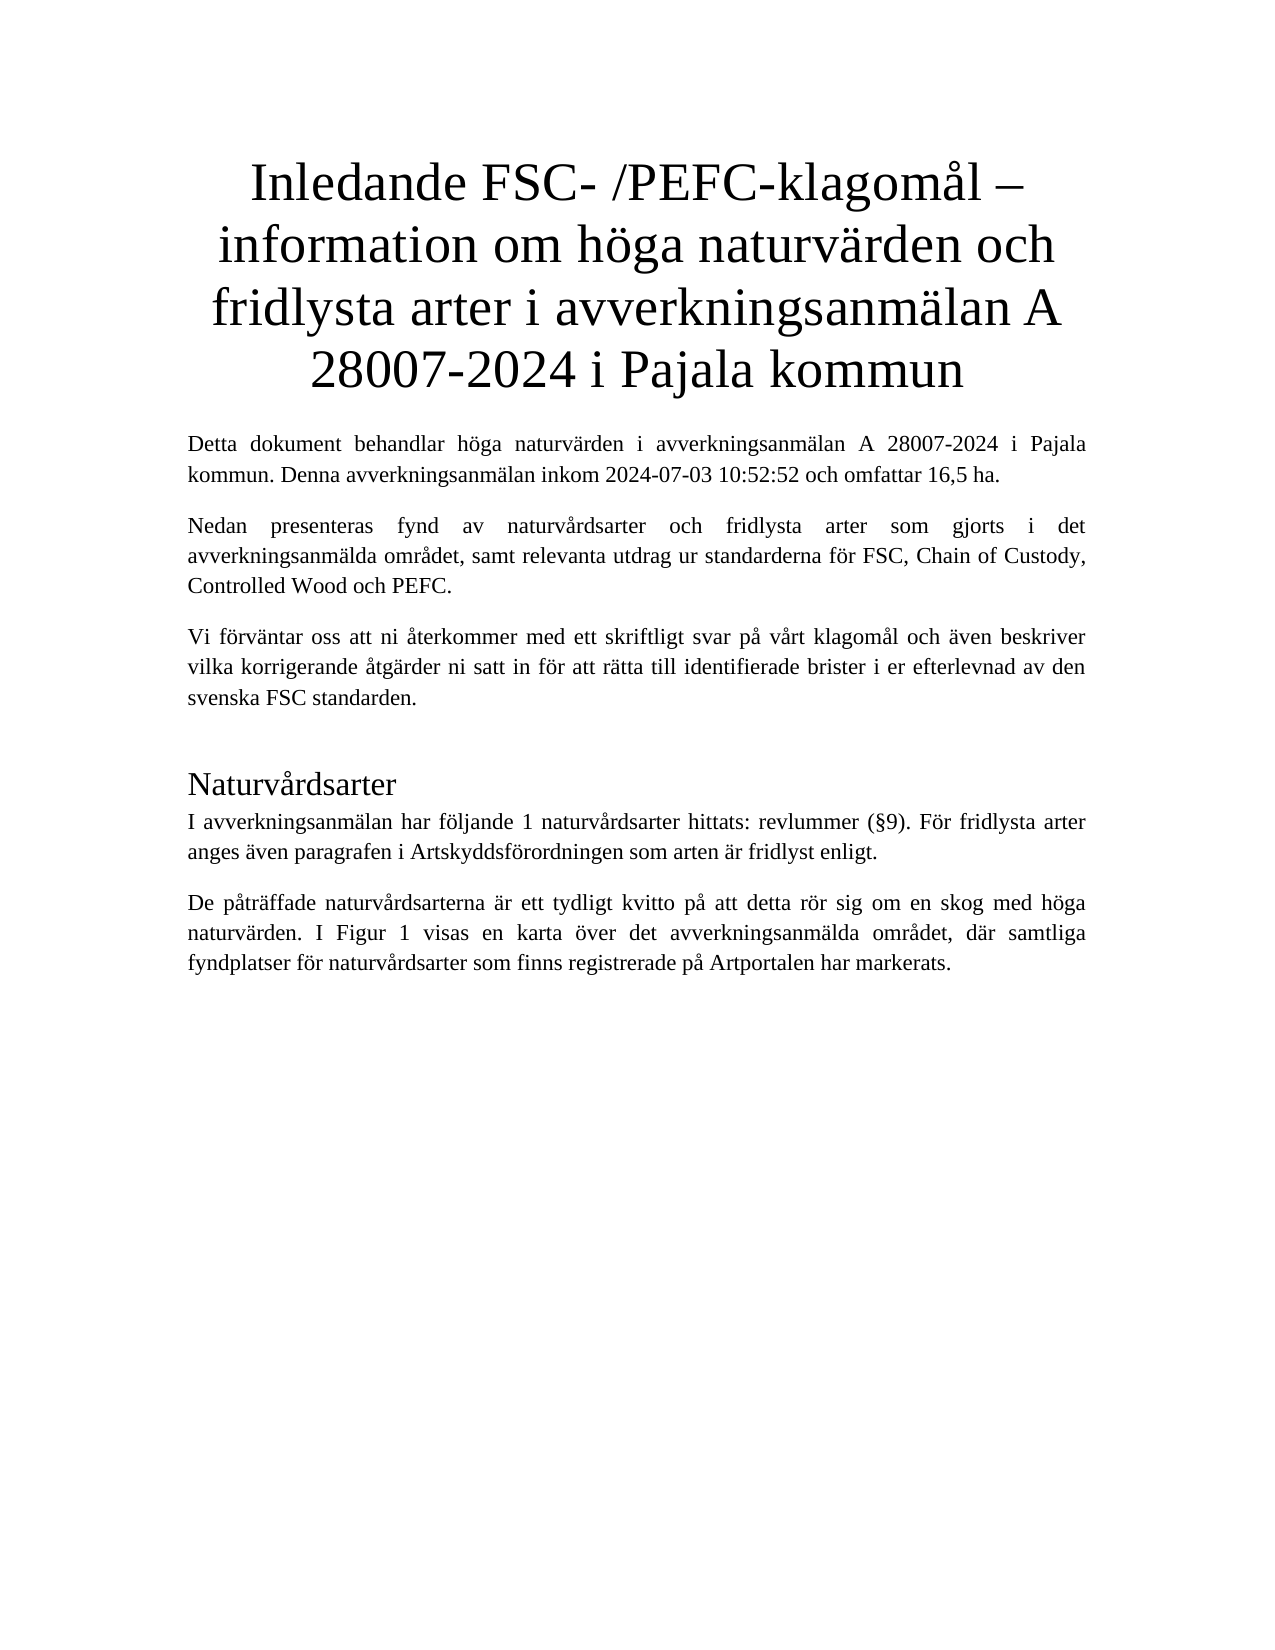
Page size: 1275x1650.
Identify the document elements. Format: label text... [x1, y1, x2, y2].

subtitle Naturvårdsarter [187, 764, 1087, 802]
text Detta dokument behandlar höga naturvärden i avverkningsanmälan A 28007-2024 i Pajala kommun. Denna avverkningsanmälan inkom 2024-07-03 10:52:52 och omfattar 16,5 ha. [187, 430, 1087, 487]
text I avverkningsanmälan har följande 1 naturvårdsarter hittats: revlummer (§9). För fridlysta arter anges även paragrafen i Artskyddsförordningen som arten är fridlyst enligt. [187, 808, 1087, 864]
text Nedan presenteras fynd av naturvårdsarter och fridlysta arter som gjorts i det avverkningsanmälda området, samt relevanta utdrag ur standarderna för FSC, Chain of Custody, Controlled Wood och PEFC. [187, 512, 1087, 598]
text De påträffade naturvårdsarterna är ett tydligt kvitto på att detta rör sig om en skog med höga naturvärden. I Figur 1 visas en karta över det avverkningsanmälda området, där samtliga fyndplatser för naturvårdsarter som finns registrerade på Artportalen har markerats. [187, 889, 1087, 976]
title Inledande FSC- /PEFC-klagomål – information om höga naturvärden och fridlysta arter i avverkningsanmälan A 28007-2024 i Pajala kommun [187, 150, 1087, 399]
text Vi förväntar oss att ni återkommer med ett skriftligt svar på vårt klagomål och även beskriver vilka korrigerande åtgärder ni satt in för att rätta till identifierade brister i er efterlevnad av den svenska FSC standarden. [187, 623, 1087, 710]
